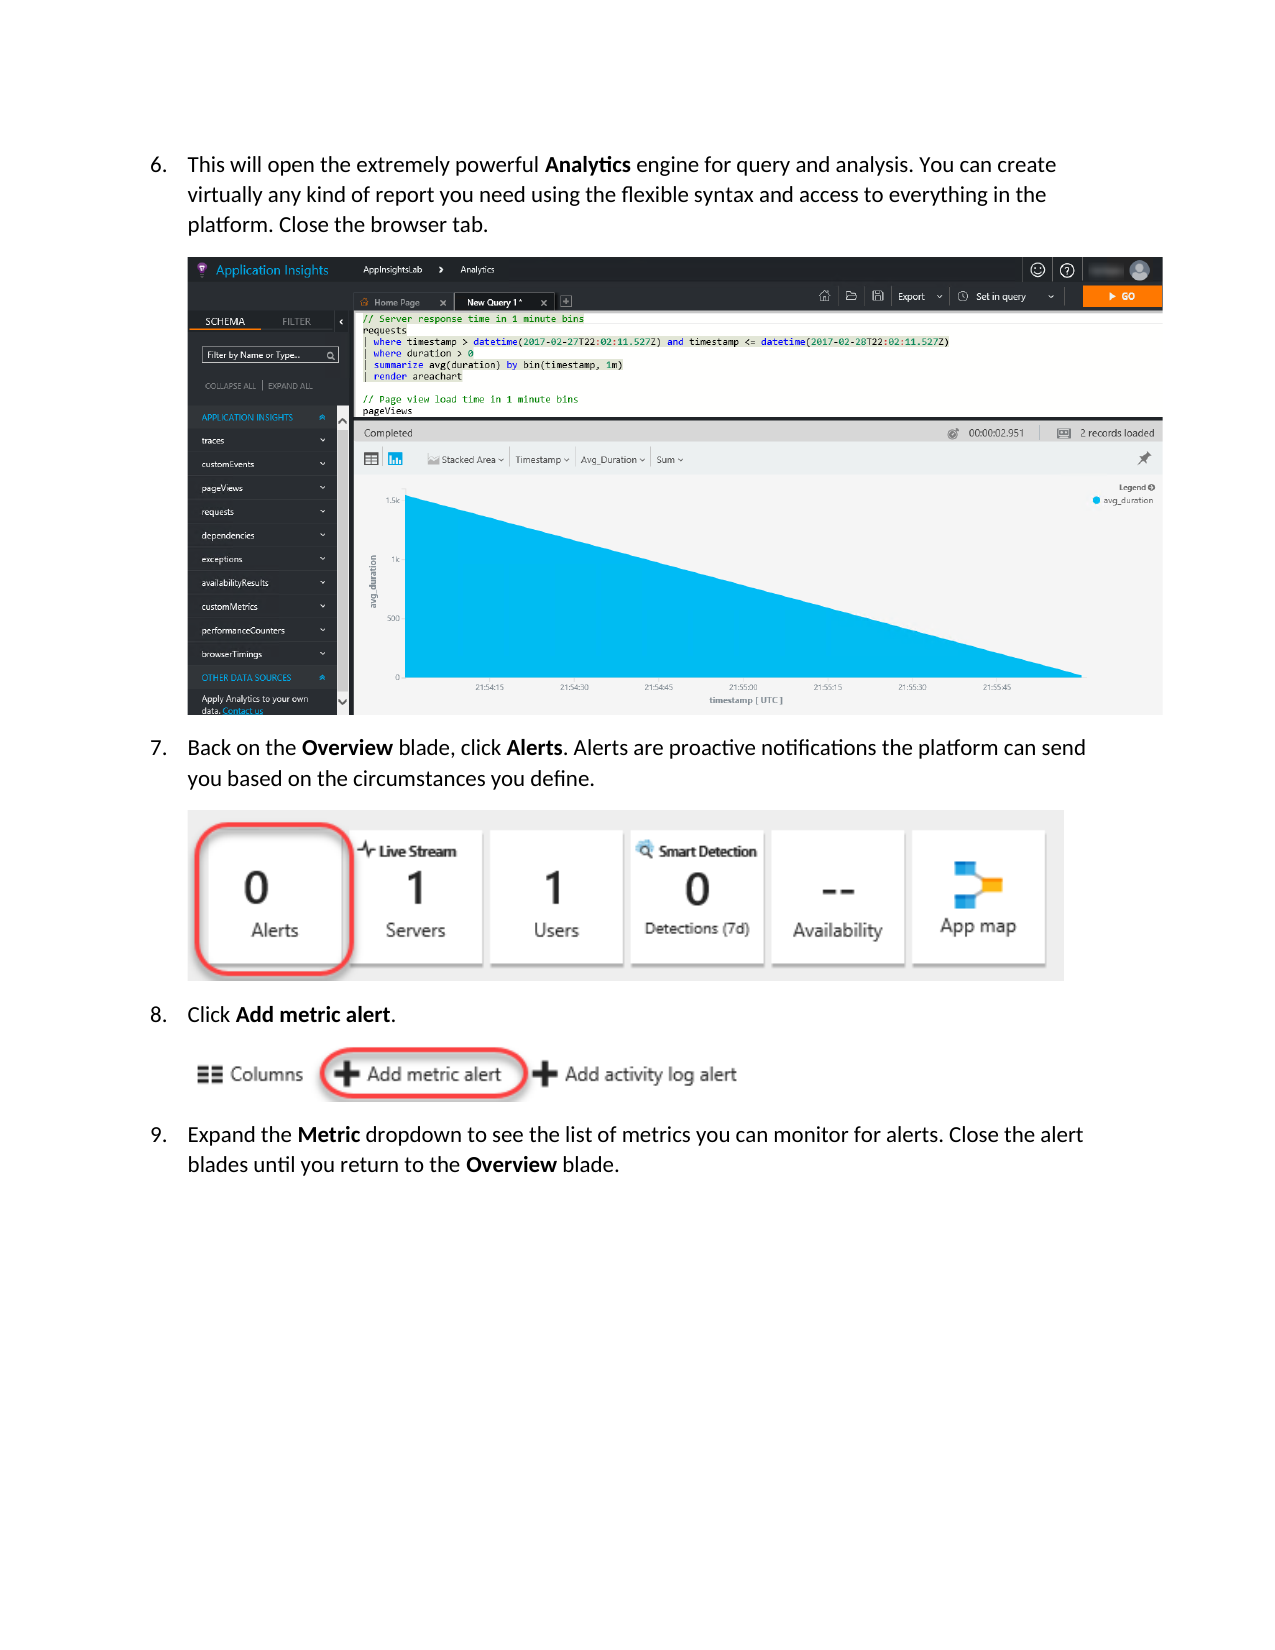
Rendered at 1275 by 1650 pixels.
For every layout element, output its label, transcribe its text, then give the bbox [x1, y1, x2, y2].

picture [187, 810, 1064, 981]
list This will open the extremely powerful Analytics engine for query and analysis. You can create virtually any kind of report you need using the flexible syntax and access to everything in the platform. Close the browser tab. [150, 150, 1125, 238]
list Click Add metric alert. [150, 1000, 1125, 1028]
list Back on the Overview blade, click Alerts. Alerts are proactive notifications the platform can send you based on the circumstances you define. [150, 733, 1125, 792]
list Expand the Metric dropdown to see the list of metrics you can monitor for alerts. Close the alert blades until you return to the Overview blade. [150, 1120, 1125, 1178]
picture [187, 1046, 757, 1102]
picture [187, 257, 1163, 715]
